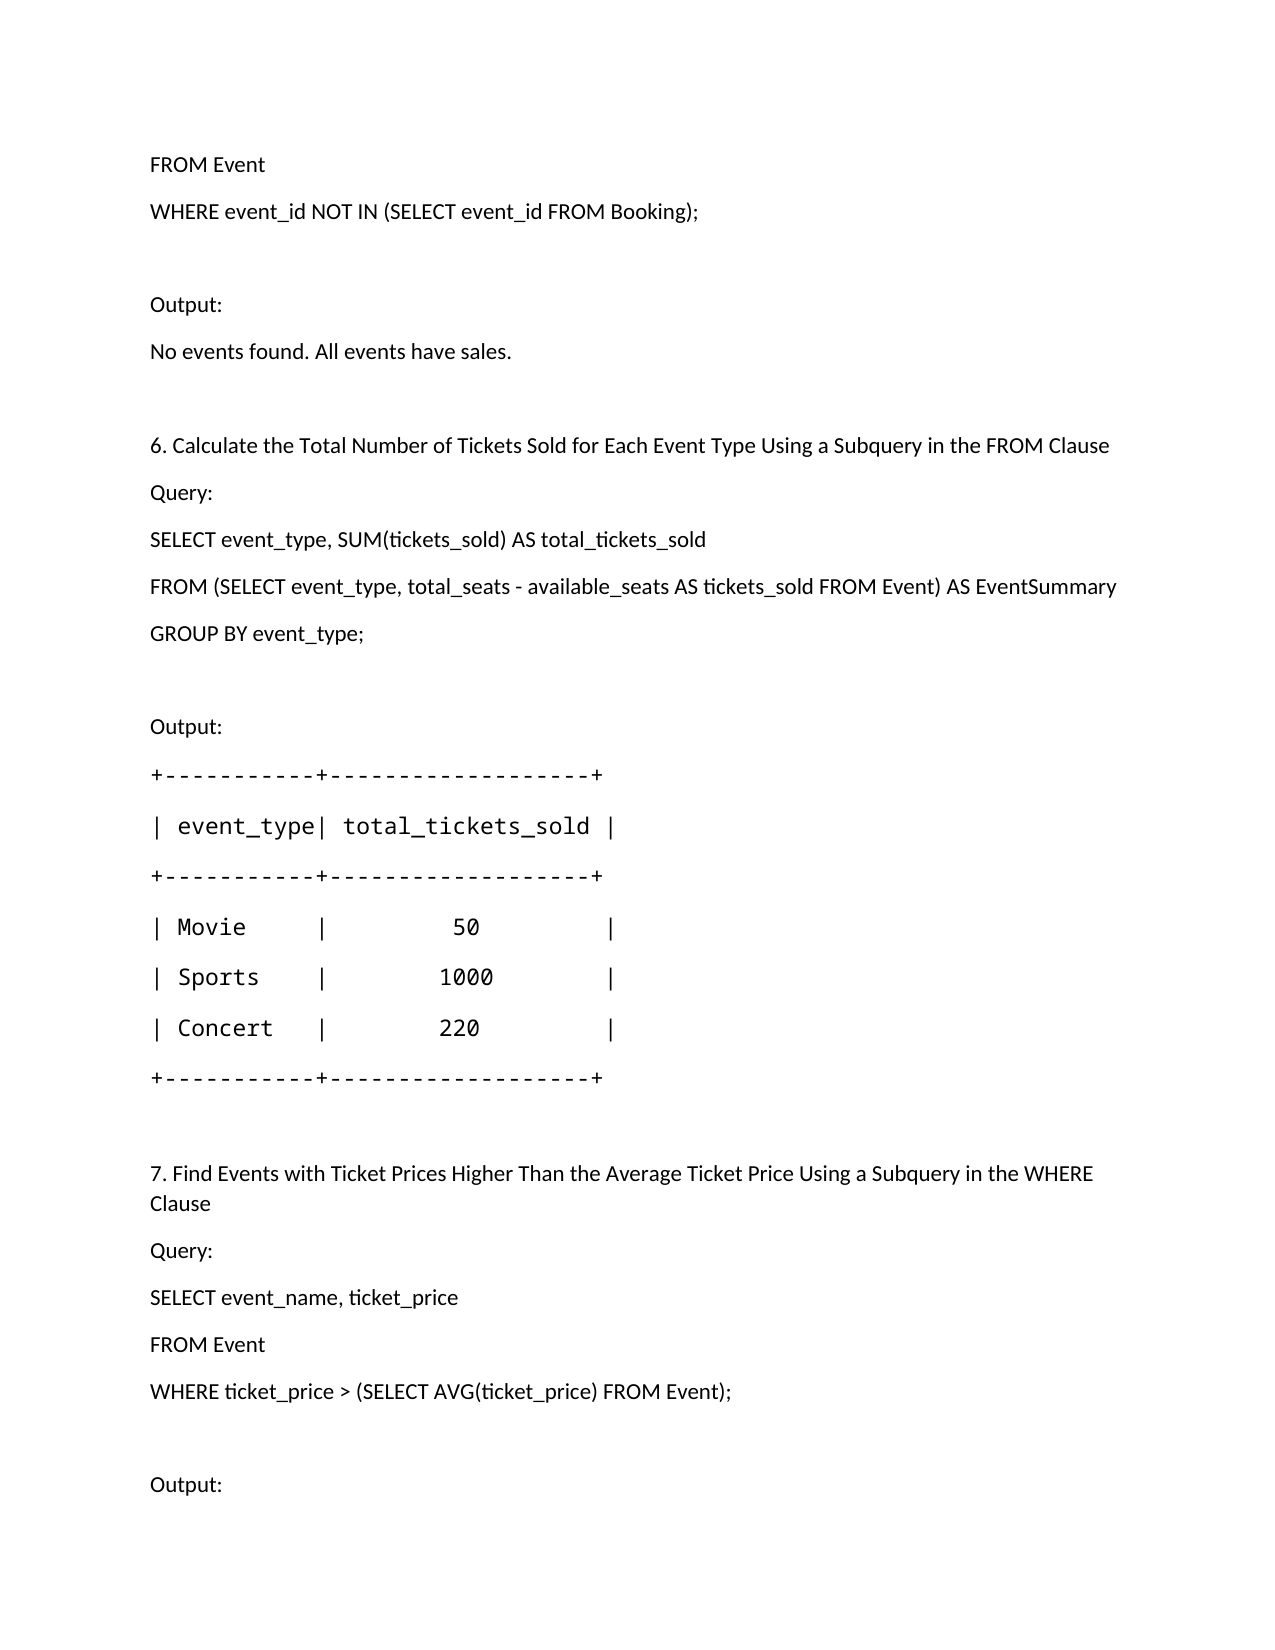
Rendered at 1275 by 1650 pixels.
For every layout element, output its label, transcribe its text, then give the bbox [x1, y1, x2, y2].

text 6. Calculate the Total Number of Tickets Sold for Each Event Type Using a Subquery in the FROM Clause [150, 431, 1125, 459]
text | Concert | 220 | [150, 1011, 1125, 1043]
text | Sports | 1000 | [150, 961, 1125, 992]
text 7. Find Events with Ticket Prices Higher Than the Average Ticket Price Using a Subquery in the WHERE Clause [150, 1159, 1125, 1217]
text +-----------+-------------------+ [150, 1062, 1125, 1093]
text Output: [150, 291, 1125, 319]
text No events found. All events have sales. [150, 337, 1125, 366]
text WHERE ticket_price > (SELECT AVG(ticket_price) FROM Event); [150, 1377, 1125, 1405]
text FROM Event [150, 150, 1125, 178]
text FROM Event [150, 1330, 1125, 1358]
text SELECT event_name, ticket_price [150, 1283, 1125, 1311]
text Output: [150, 712, 1125, 741]
text GROUP BY event_type; [150, 619, 1125, 647]
text FROM (SELECT event_type, total_seats - available_seats AS tickets_sold FROM Event) AS EventSummary [150, 572, 1125, 600]
text | event_type| total_tickets_sold | [150, 810, 1125, 841]
text SELECT event_type, SUM(tickets_sold) AS total_tickets_sold [150, 525, 1125, 553]
text Output: [150, 1471, 1125, 1499]
text +-----------+-------------------+ [150, 860, 1125, 891]
text Query: [150, 478, 1125, 506]
text WHERE event_id NOT IN (SELECT event_id FROM Booking); [150, 197, 1125, 225]
text Query: [150, 1236, 1125, 1264]
text | Movie | 50 | [150, 911, 1125, 942]
text +-----------+-------------------+ [150, 759, 1125, 791]
